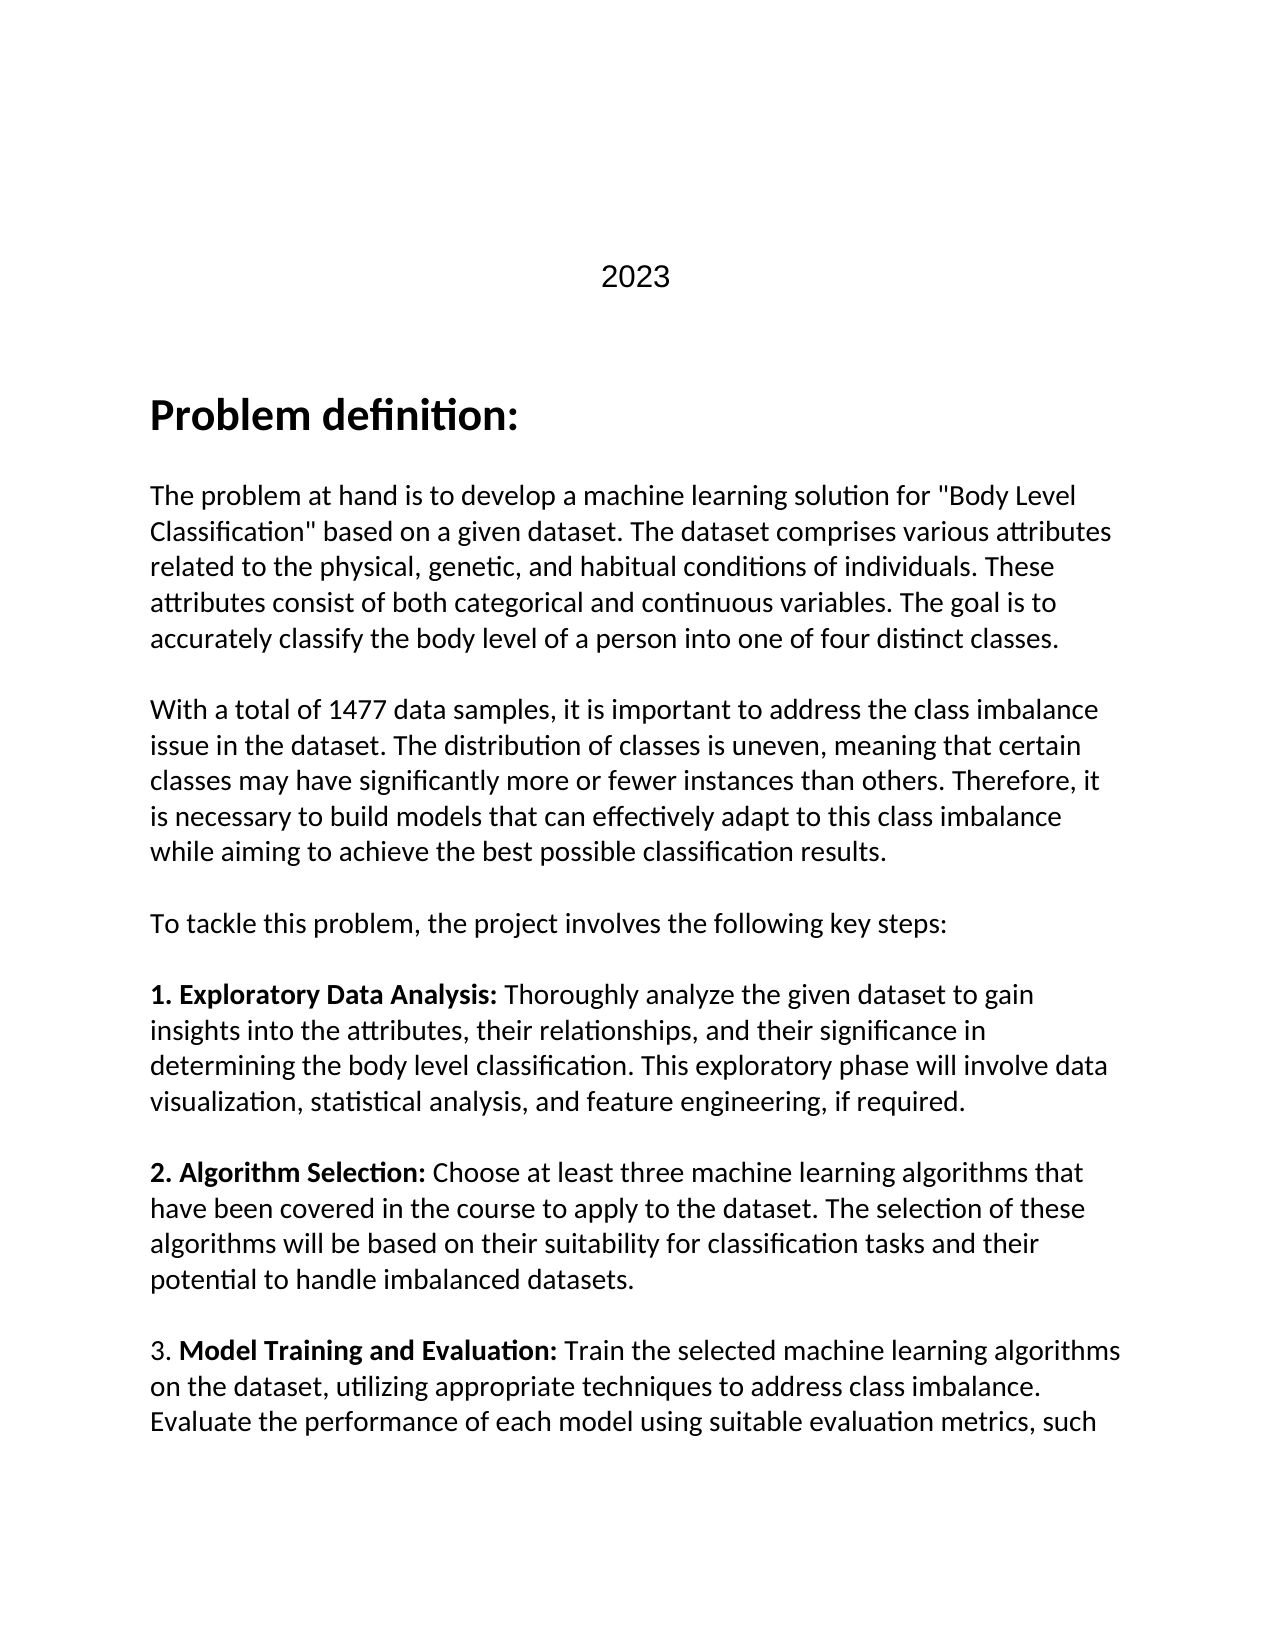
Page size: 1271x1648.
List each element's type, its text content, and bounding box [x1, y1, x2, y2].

text With a total of 1477 data samples, it is important to address the class imbalance issue in the dataset. The distribution of classes is uneven, meaning that certain classes may have significantly more or fewer instances than others. Therefore, it is necessary to build models that can effectively adapt to this class imbalance while aiming to achieve the best possible classification results. [150, 691, 1121, 869]
text Problem definition: [150, 386, 1121, 442]
text 2023 [150, 258, 1121, 294]
text 2. Algorithm Selection: Choose at least three machine learning algorithms that have been covered in the course to apply to the dataset. The selection of these algorithms will be based on their suitability for classification tasks and their potential to handle imbalanced datasets. [150, 1154, 1121, 1297]
text 1. Exploratory Data Analysis: Thoroughly analyze the given dataset to gain insights into the attributes, their relationships, and their significance in determining the body level classification. This exploratory phase will involve data visualization, statistical analysis, and feature engineering, if required. [150, 976, 1121, 1118]
text The problem at hand is to develop a machine learning solution for "Body Level Classification" based on a given dataset. The dataset comprises various attributes related to the physical, genetic, and habitual conditions of individuals. These attributes consist of both categorical and continuous variables. The goal is to accurately classify the body level of a person into one of four distinct classes. [150, 477, 1121, 655]
text To tackle this problem, the project involves the following key steps: [150, 905, 1121, 940]
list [150, 1332, 1121, 1439]
